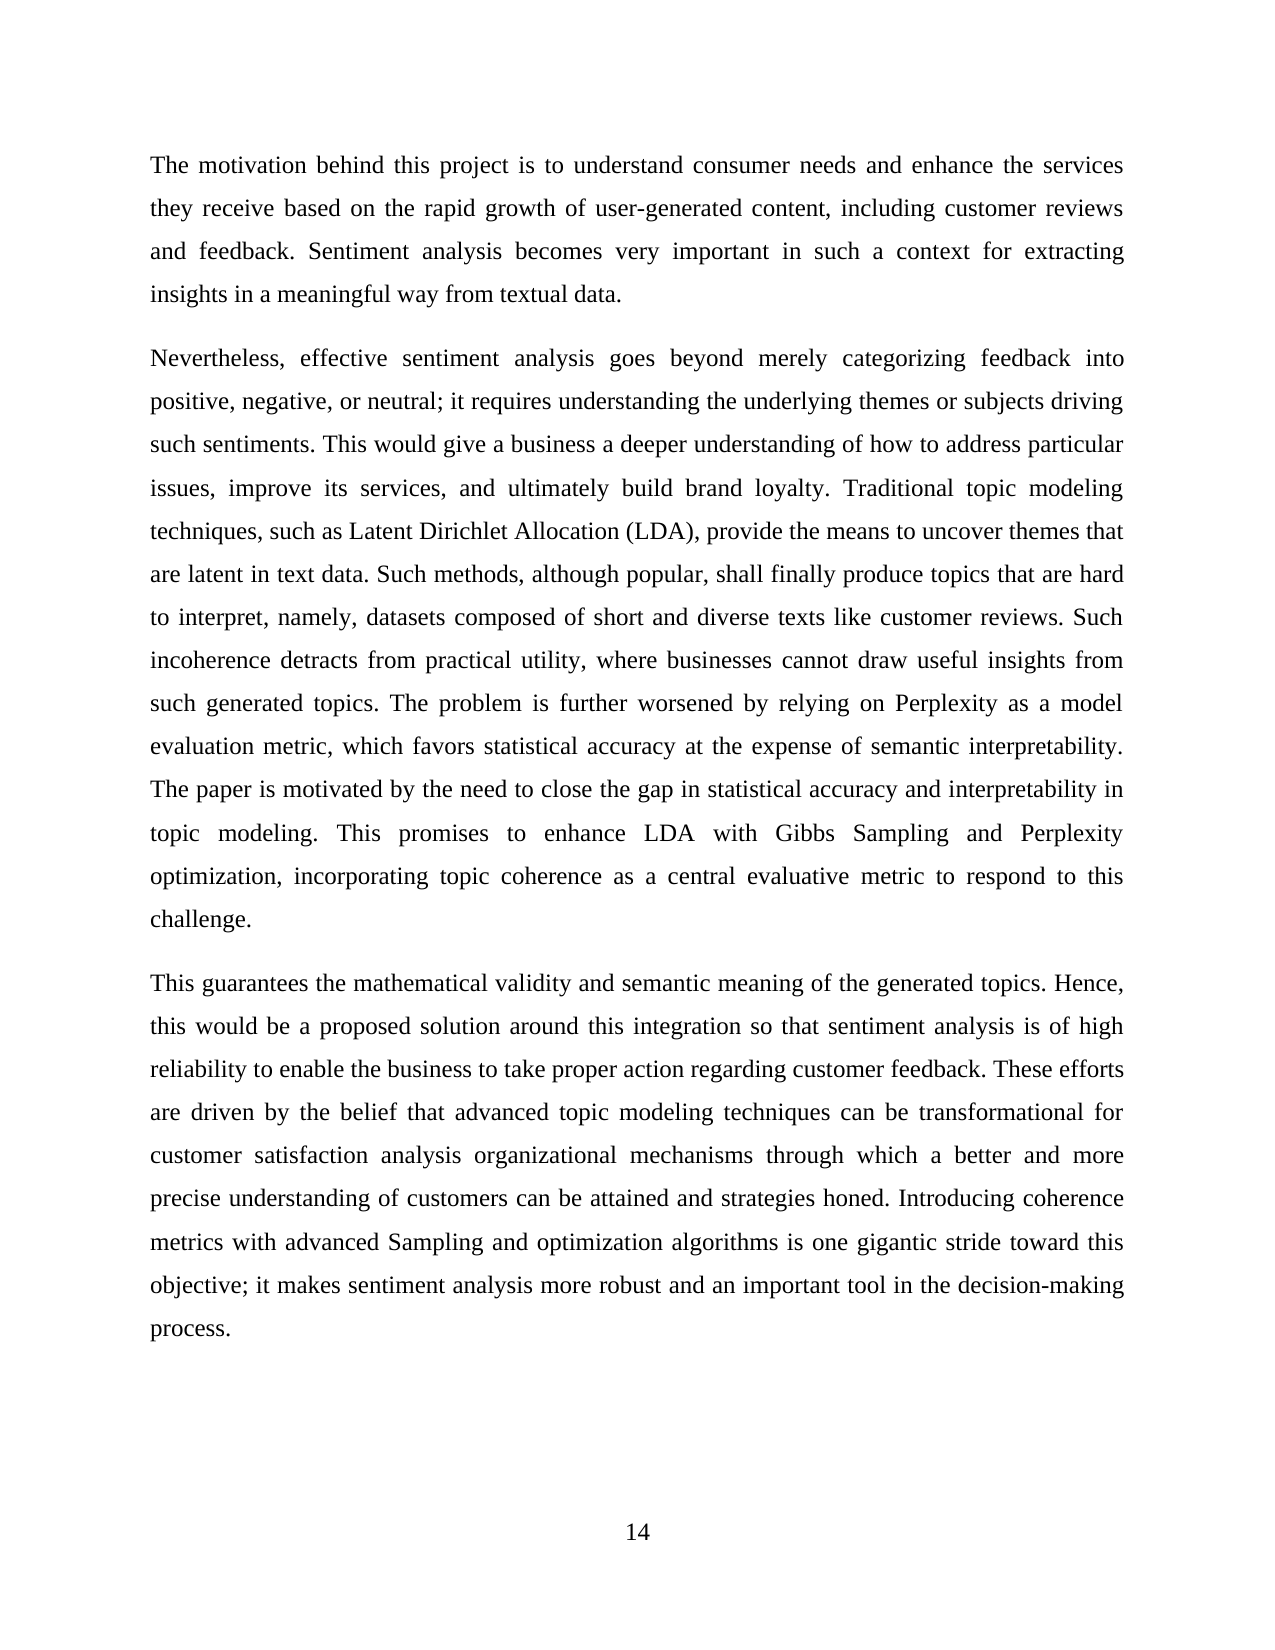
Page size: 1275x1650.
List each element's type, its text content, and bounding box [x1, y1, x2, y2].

text Nevertheless, effective sentiment analysis goes beyond merely categorizing feedback into positive, negative, or neutral; it requires understanding the underlying themes or subjects driving such sentiments. This would give a business a deeper understanding of how to address particular issues, improve its services, and ultimately build brand loyalty. Traditional topic modeling techniques, such as Latent Dirichlet Allocation (LDA), provide the means to uncover themes that are latent in text data. Such methods, although popular, shall finally produce topics that are hard to interpret, namely, datasets composed of short and diverse texts like customer reviews. Such incoherence detracts from practical utility, where businesses cannot draw useful insights from such generated topics. The problem is further worsened by relying on Perplexity as a model evaluation metric, which favors statistical accuracy at the expense of semantic interpretability. The paper is motivated by the need to close the gap in statistical accuracy and interpretability in topic modeling. This promises to enhance LDA with Gibbs Sampling and Perplexity optimization, incorporating topic coherence as a central evaluative metric to respond to this challenge. [150, 343, 1125, 933]
text This guarantees the mathematical validity and semantic meaning of the generated topics. Hence, this would be a proposed solution around this integration so that sentiment analysis is of high reliability to enable the business to take proper action regarding customer feedback. These efforts are driven by the belief that advanced topic modeling techniques can be transformational for customer satisfaction analysis organizational mechanisms through which a better and more precise understanding of customers can be attained and strategies honed. Introducing coherence metrics with advanced Sampling and optimization algorithms is one gigantic stride toward this objective; it makes sentiment analysis more robust and an important tool in the decision-making process. [150, 968, 1125, 1342]
text The motivation behind this project is to understand consumer needs and enhance the services they receive based on the rapid growth of user-generated content, including customer reviews and feedback. Sentiment analysis becomes very important in such a context for extracting insights in a meaningful way from textual data. [150, 150, 1125, 308]
